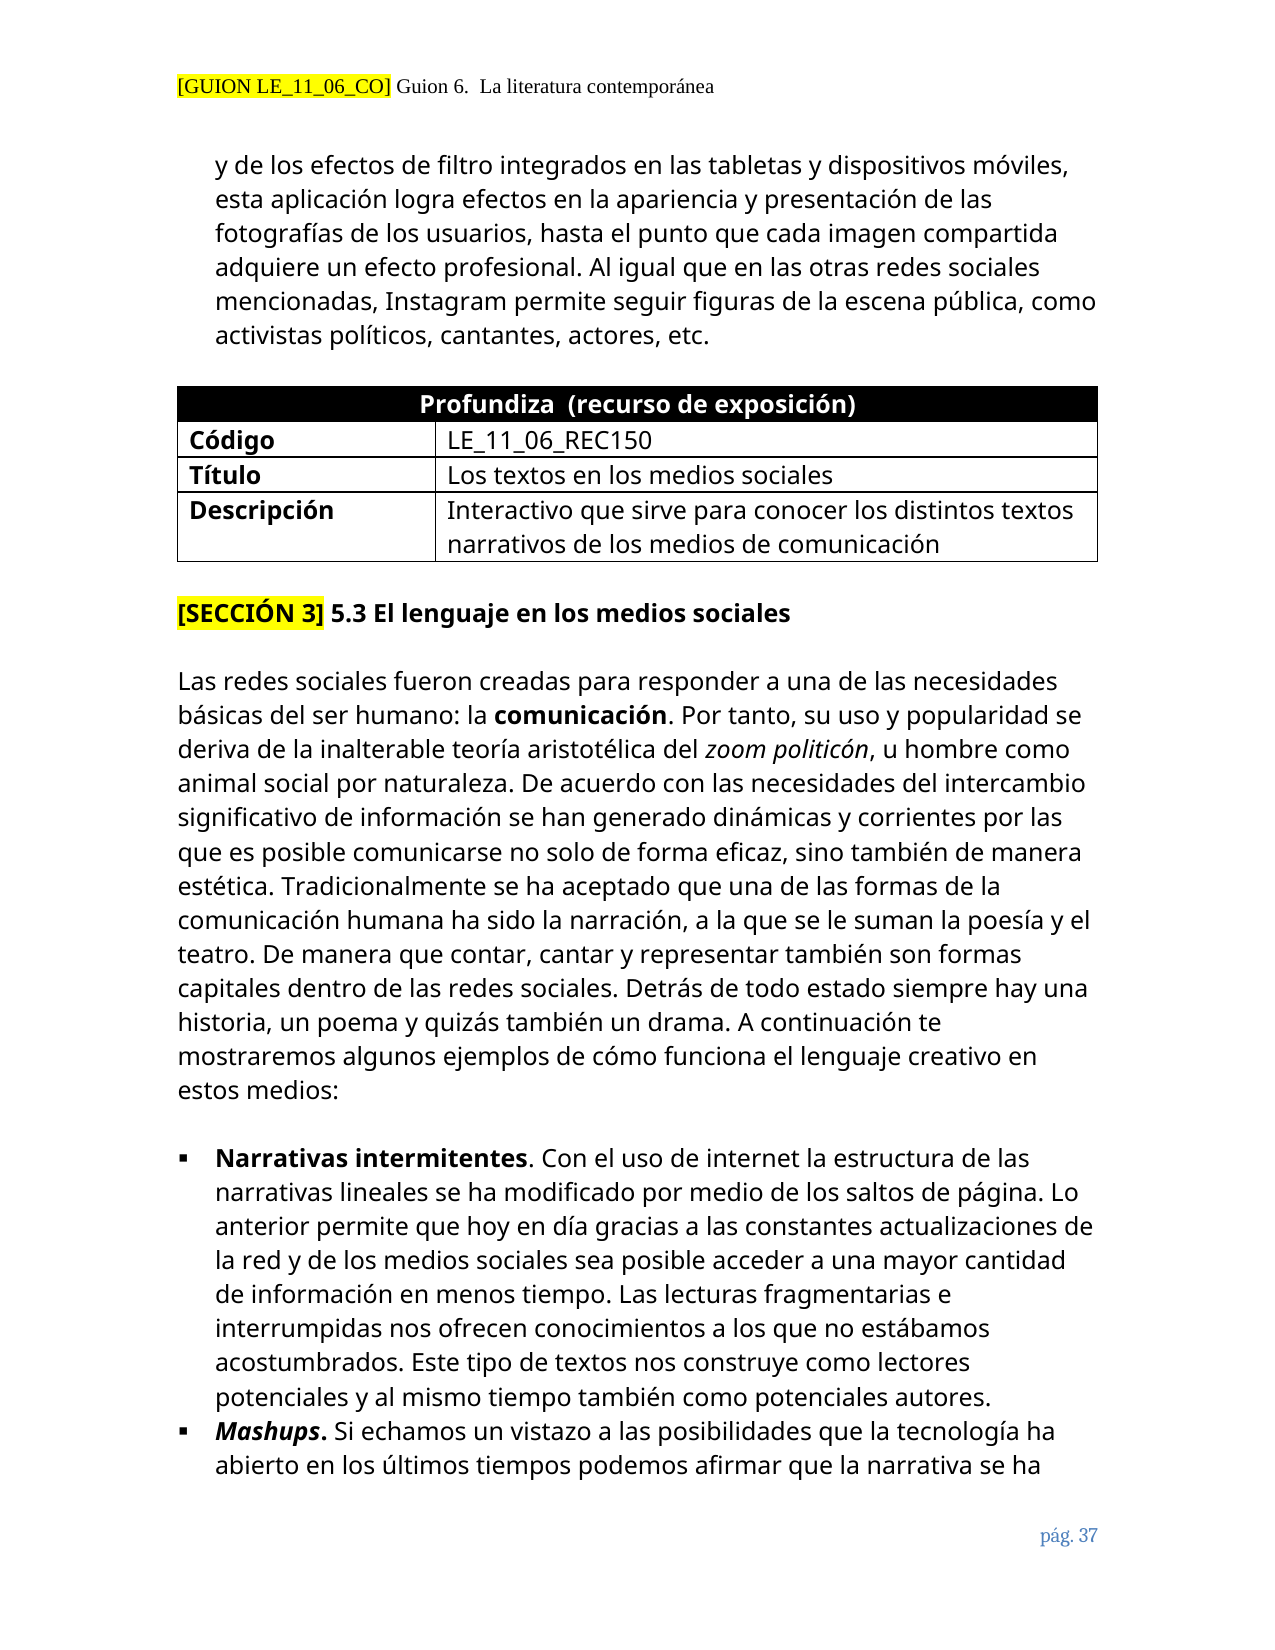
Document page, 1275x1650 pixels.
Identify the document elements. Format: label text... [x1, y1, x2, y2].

table_cell Código [178, 422, 435, 456]
table_cell Título [178, 458, 435, 491]
table_cell LE_11_06_REC150 [436, 422, 1097, 456]
table_cell Descripción [178, 493, 435, 561]
list Narrativas intermitentes. Con el uso de internet la estructura de las narrativas lineales se ha modificado por medio de los saltos de página. Lo anterior permite que hoy en día gracias a las constantes actualizaciones de la red y de los medios sociales sea posible acceder a una mayor cantidad de información en menos tiempo. Las lecturas fragmentarias e interrumpidas nos ofrecen conocimientos a los que no estábamos acostumbrados. Este tipo de textos nos construye como lectores potenciales y al mismo tiempo también como potenciales autores. [177, 1141, 1098, 1413]
table_header Profundiza (recurso de exposición) [178, 387, 1097, 421]
text Las redes sociales fueron creadas para responder a una de las necesidades básicas del ser humano: la comunicación. Por tanto, su uso y popularidad se deriva de la inalterable teoría aristotélica del zoom politicón, u hombre como animal social por naturaleza. De acuerdo con las necesidades del intercambio significativo de información se han generado dinámicas y corrientes por las que es posible comunicarse no solo de forma eficaz, sino también de manera estética. Tradicionalmente se ha aceptado que una de las formas de la comunicación humana ha sido la narración, a la que se le suman la poesía y el teatro. De manera que contar, cantar y representar también son formas capitales dentro de las redes sociales. Detrás de todo estado siempre hay una historia, un poema y quizás también un drama. A continuación te mostraremos algunos ejemplos de cómo funciona el lenguaje creativo en estos medios: [177, 664, 1098, 1107]
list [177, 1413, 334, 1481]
text [SECCIÓN 3] 5.3 El lenguaje en los medios sociales [324, 596, 1098, 630]
table_cell Los textos en los medios sociales [436, 458, 1097, 491]
table_cell Interactivo que sirve para conocer los distintos textos narrativos de los medios de comunicación [436, 493, 1097, 561]
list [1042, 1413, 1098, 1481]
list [177, 148, 1098, 352]
